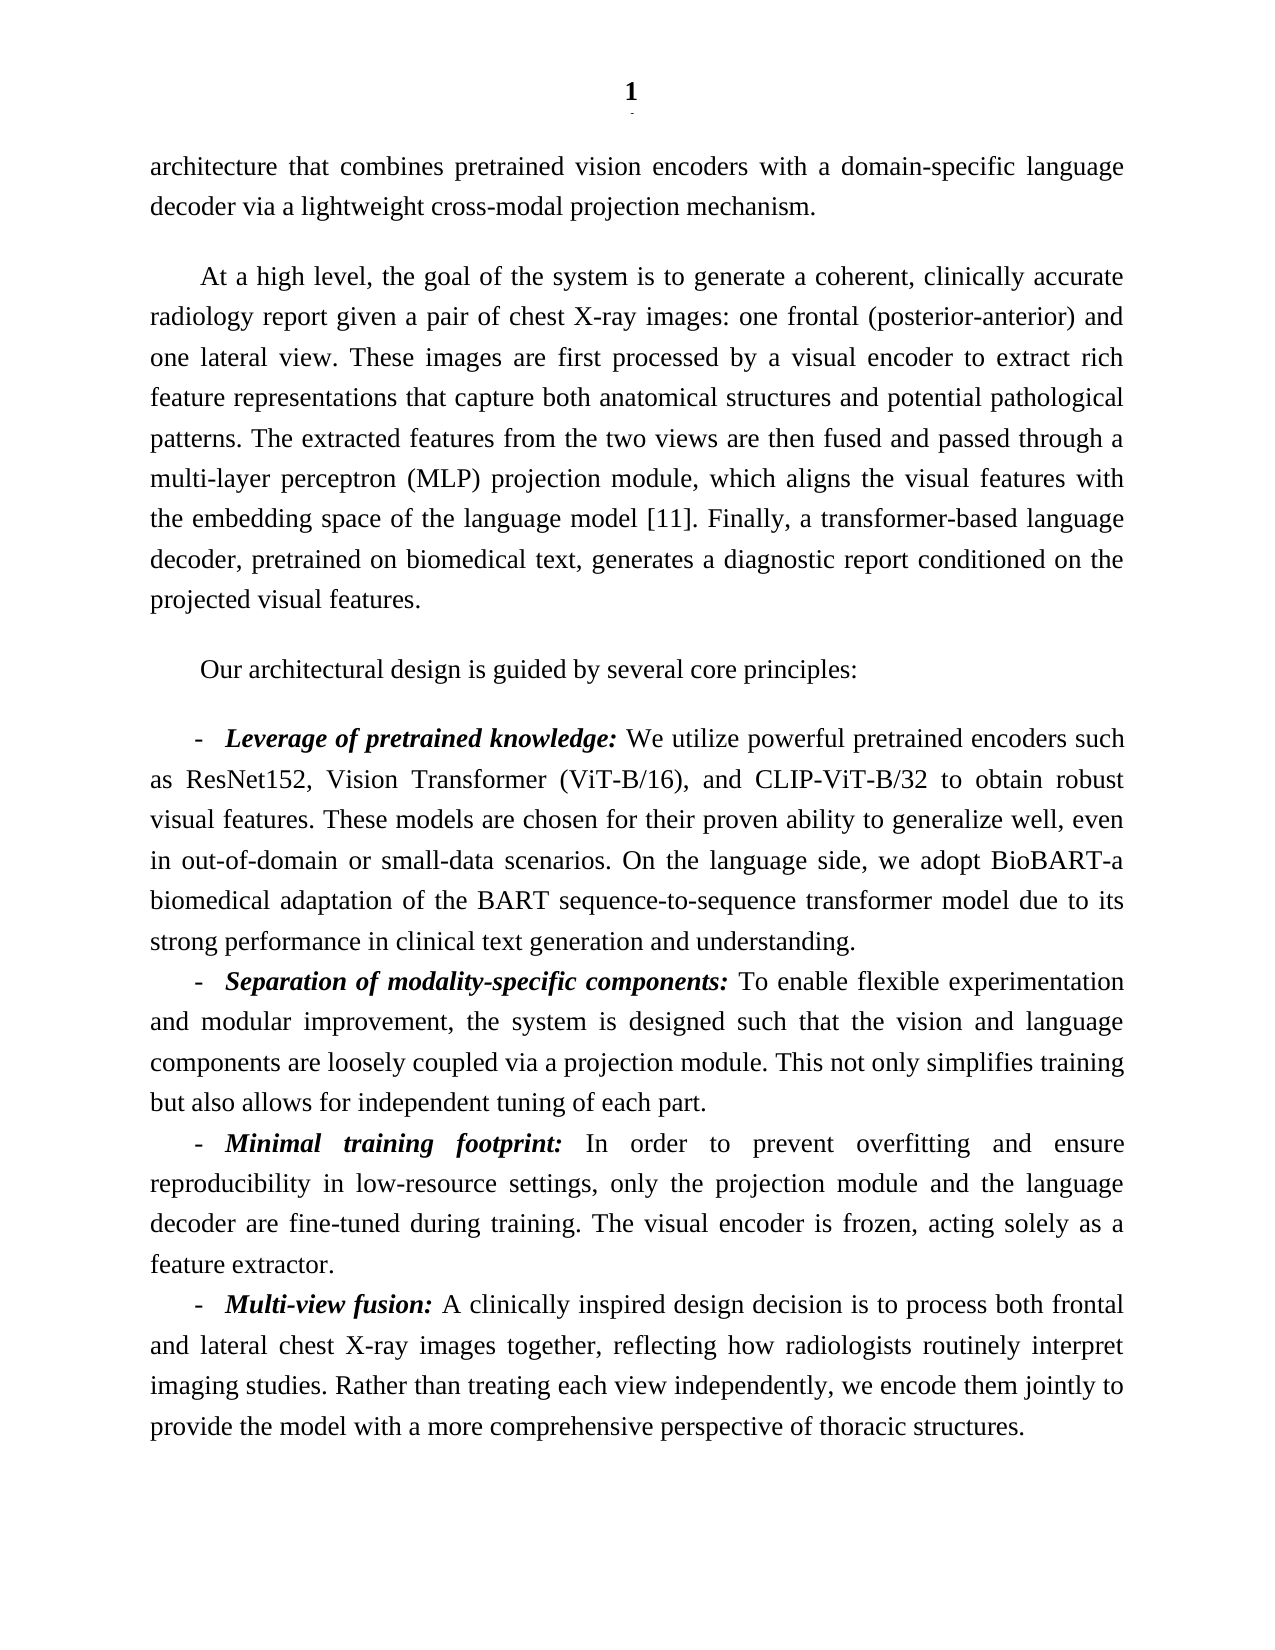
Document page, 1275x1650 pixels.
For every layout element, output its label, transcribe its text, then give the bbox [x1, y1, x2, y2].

list Separation of modality-specific components: To enable flexible experimentation and modular improvement, the system is designed such that the vision and language components are loosely coupled via a projection module. This not only simplifies training but also allows for independent tuning of each part. [150, 965, 1125, 1117]
text At a high level, the goal of the system is to generate a coherent, clinically accurate radiology report given a pair of chest X-ray images: one frontal (posterior-anterior) and one lateral view. These images are first processed by a visual encoder to extract rich feature representations that capture both anatomical structures and potential pathological patterns. The extracted features from the two views are then fused and passed through a multi-layer perceptron (MLP) projection module, which aligns the visual features with the embedding space of the language model [11]. Finally, a transformer-based language decoder, pretrained on biomedical text, generates a diagnostic report conditioned on the projected visual features. [150, 260, 1125, 614]
text Our architectural design is guided by several core principles: [150, 653, 1125, 684]
list Multi-view fusion: A clinically inspired design decision is to process both frontal and lateral chest X-ray images together, reflecting how radiologists routinely interpret imaging studies. Rather than treating each view independently, we encode them jointly to provide the model with a more comprehensive perspective of thoracic structures. [150, 1288, 1125, 1441]
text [150, 150, 1125, 222]
list Minimal training footprint: In order to prevent overfitting and ensure reproducibility in low-resource settings, only the projection module and the language decoder are fine-tuned during training. The visual encoder is frozen, acting solely as a feature extractor. [150, 1127, 1125, 1279]
list Leverage of pretrained knowledge: We utilize powerful pretrained encoders such as ResNet152, Vision Transformer (ViT-B/16), and CLIP-ViT-B/32 to obtain robust visual features. These models are chosen for their proven ability to generalize well, even in out-of-domain or small-data scenarios. On the language side, we adopt BioBART-a biomedical adaptation of the BART sequence-to-sequence transformer model due to its strong performance in clinical text generation and understanding. [150, 722, 1125, 956]
